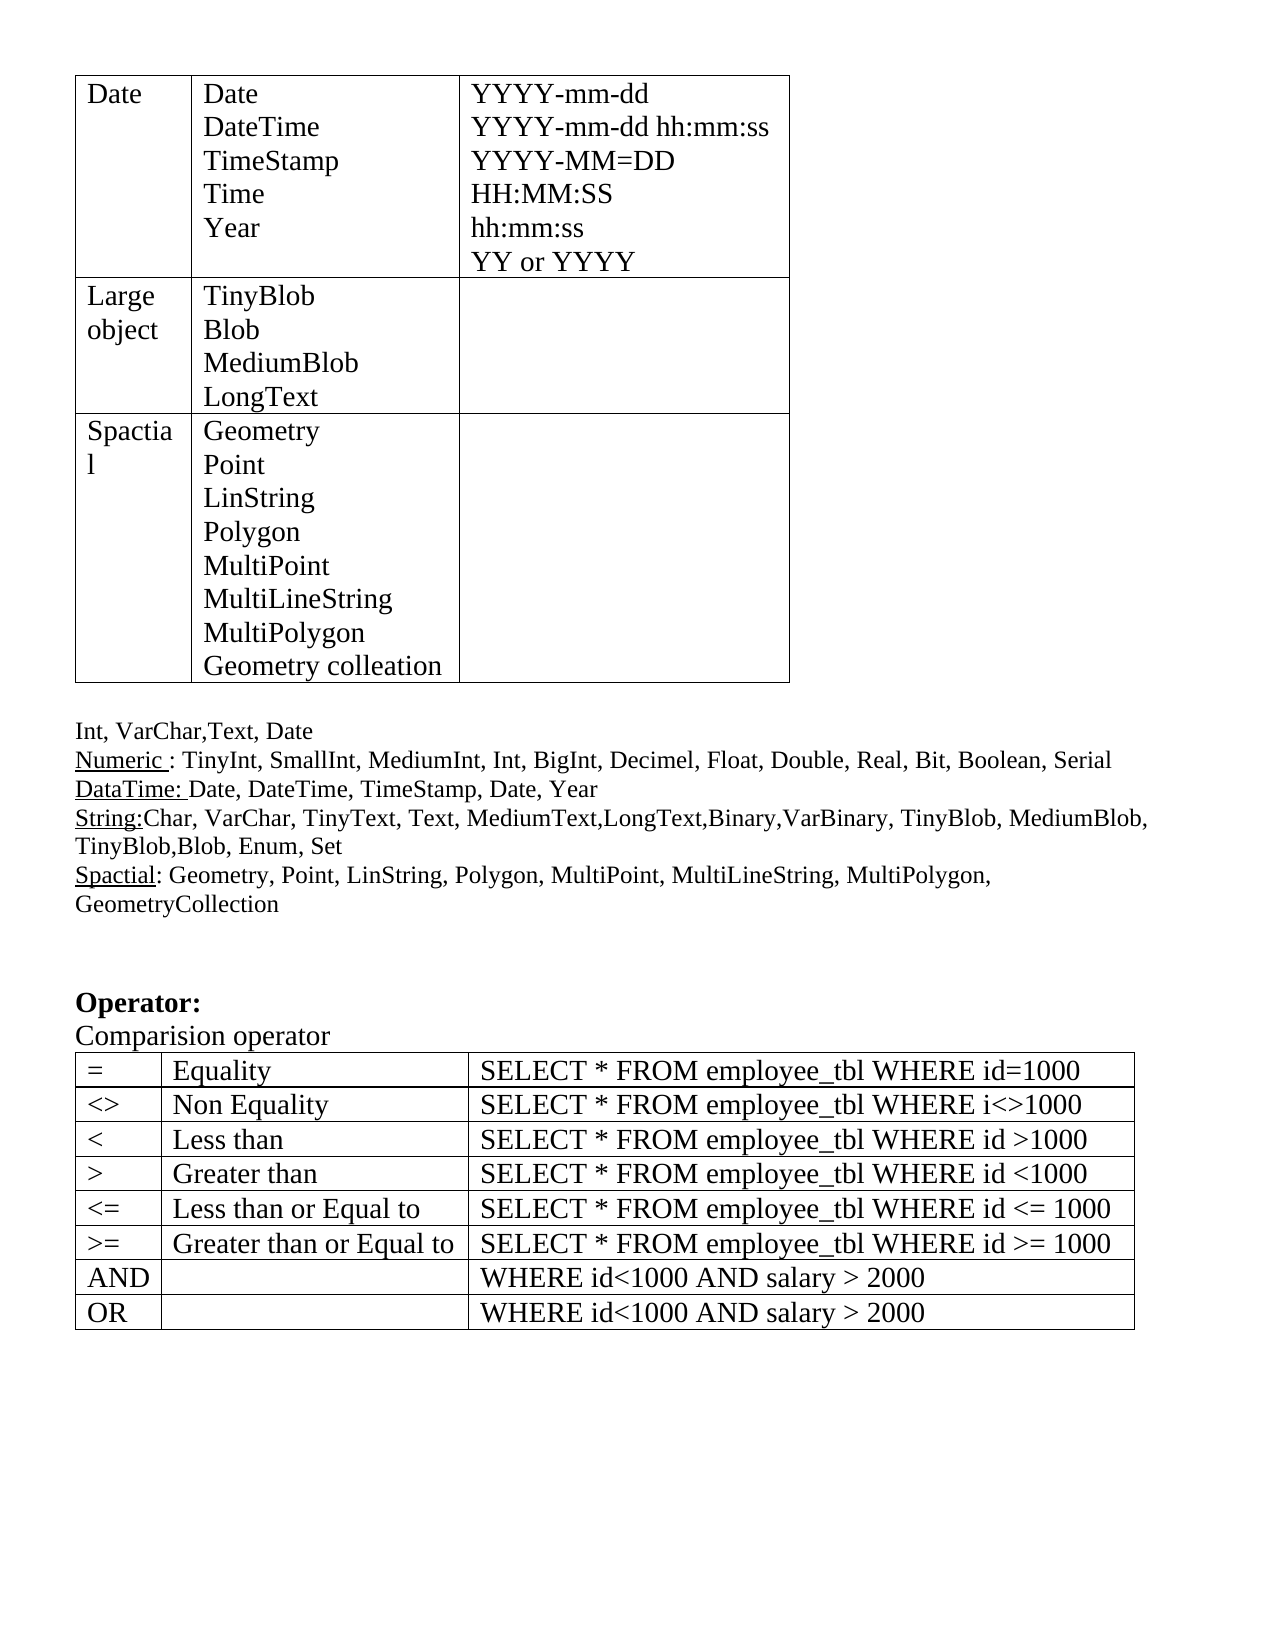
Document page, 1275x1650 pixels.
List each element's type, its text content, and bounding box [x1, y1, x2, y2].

table_header = [76, 1053, 161, 1086]
table_cell Spactial [76, 414, 191, 682]
table_cell Geometry Point LinString Polygon MultiPoint MultiLineString MultiPolygon Geometry colleation [192, 414, 459, 682]
table_cell SELECT * FROM employee_tbl WHERE id <= 1000 [469, 1191, 1134, 1225]
text Spactial: Geometry, Point, LinString, Polygon, MultiPoint, MultiLineString, MultiPolygon, GeometryCollection [75, 860, 1200, 918]
text Int, VarChar,Text, Date [75, 716, 1200, 745]
table_header SELECT * FROM employee_tbl WHERE id=1000 [469, 1053, 1134, 1086]
table_cell YYYY-mm-dd YYYY-mm-dd hh:mm:ss YYYY-MM=DD HH:MM:SS hh:mm:ss YY or YYYY [460, 76, 789, 277]
text String:Char, VarChar, TinyText, Text, MediumText,LongText,Binary,VarBinary, TinyBlob, MediumBlob, TinyBlob,Blob, Enum, Set [75, 803, 1200, 860]
table_cell Large object [76, 278, 191, 412]
table_cell Date [76, 76, 191, 277]
table_cell Greater than [162, 1157, 468, 1190]
table_cell WHERE id<1000 AND salary > 2000 [469, 1295, 1134, 1328]
table_cell > [76, 1157, 161, 1190]
table_cell AND [76, 1260, 161, 1294]
table_cell Greater than or Equal to [162, 1226, 468, 1259]
table_cell < [76, 1122, 161, 1156]
table_cell Date DateTime TimeStamp Time Year [192, 76, 459, 277]
table_cell [162, 1295, 468, 1328]
table_cell >= [76, 1226, 161, 1259]
table_cell SELECT * FROM employee_tbl WHERE i<>1000 [469, 1088, 1134, 1121]
table_cell OR [76, 1295, 161, 1328]
text Operator: [75, 985, 1200, 1018]
text Comparision operator [75, 1018, 1200, 1052]
table_cell SELECT * FROM employee_tbl WHERE id >1000 [469, 1122, 1134, 1156]
table_cell Less than [162, 1122, 468, 1156]
text Numeric : TinyInt, SmallInt, MediumInt, Int, BigInt, Decimel, Float, Double, Real, Bit, Boolean, Serial [75, 745, 1200, 774]
table_cell SELECT * FROM employee_tbl WHERE id >= 1000 [469, 1226, 1134, 1259]
table_cell Less than or Equal to [162, 1191, 468, 1225]
table_cell <> [76, 1088, 161, 1121]
table_cell [460, 278, 789, 412]
table_cell TinyBlob Blob MediumBlob LongText [192, 278, 459, 412]
table_cell Non Equality [162, 1088, 468, 1121]
table_cell <= [76, 1191, 161, 1225]
table_cell SELECT * FROM employee_tbl WHERE id <1000 [469, 1157, 1134, 1190]
table_cell [460, 414, 789, 682]
table_cell WHERE id<1000 AND salary > 2000 [469, 1260, 1134, 1294]
text DataTime: Date, DateTime, TimeStamp, Date, Year [75, 774, 1200, 803]
table_cell [162, 1260, 468, 1294]
table_header Equality [162, 1053, 468, 1086]
